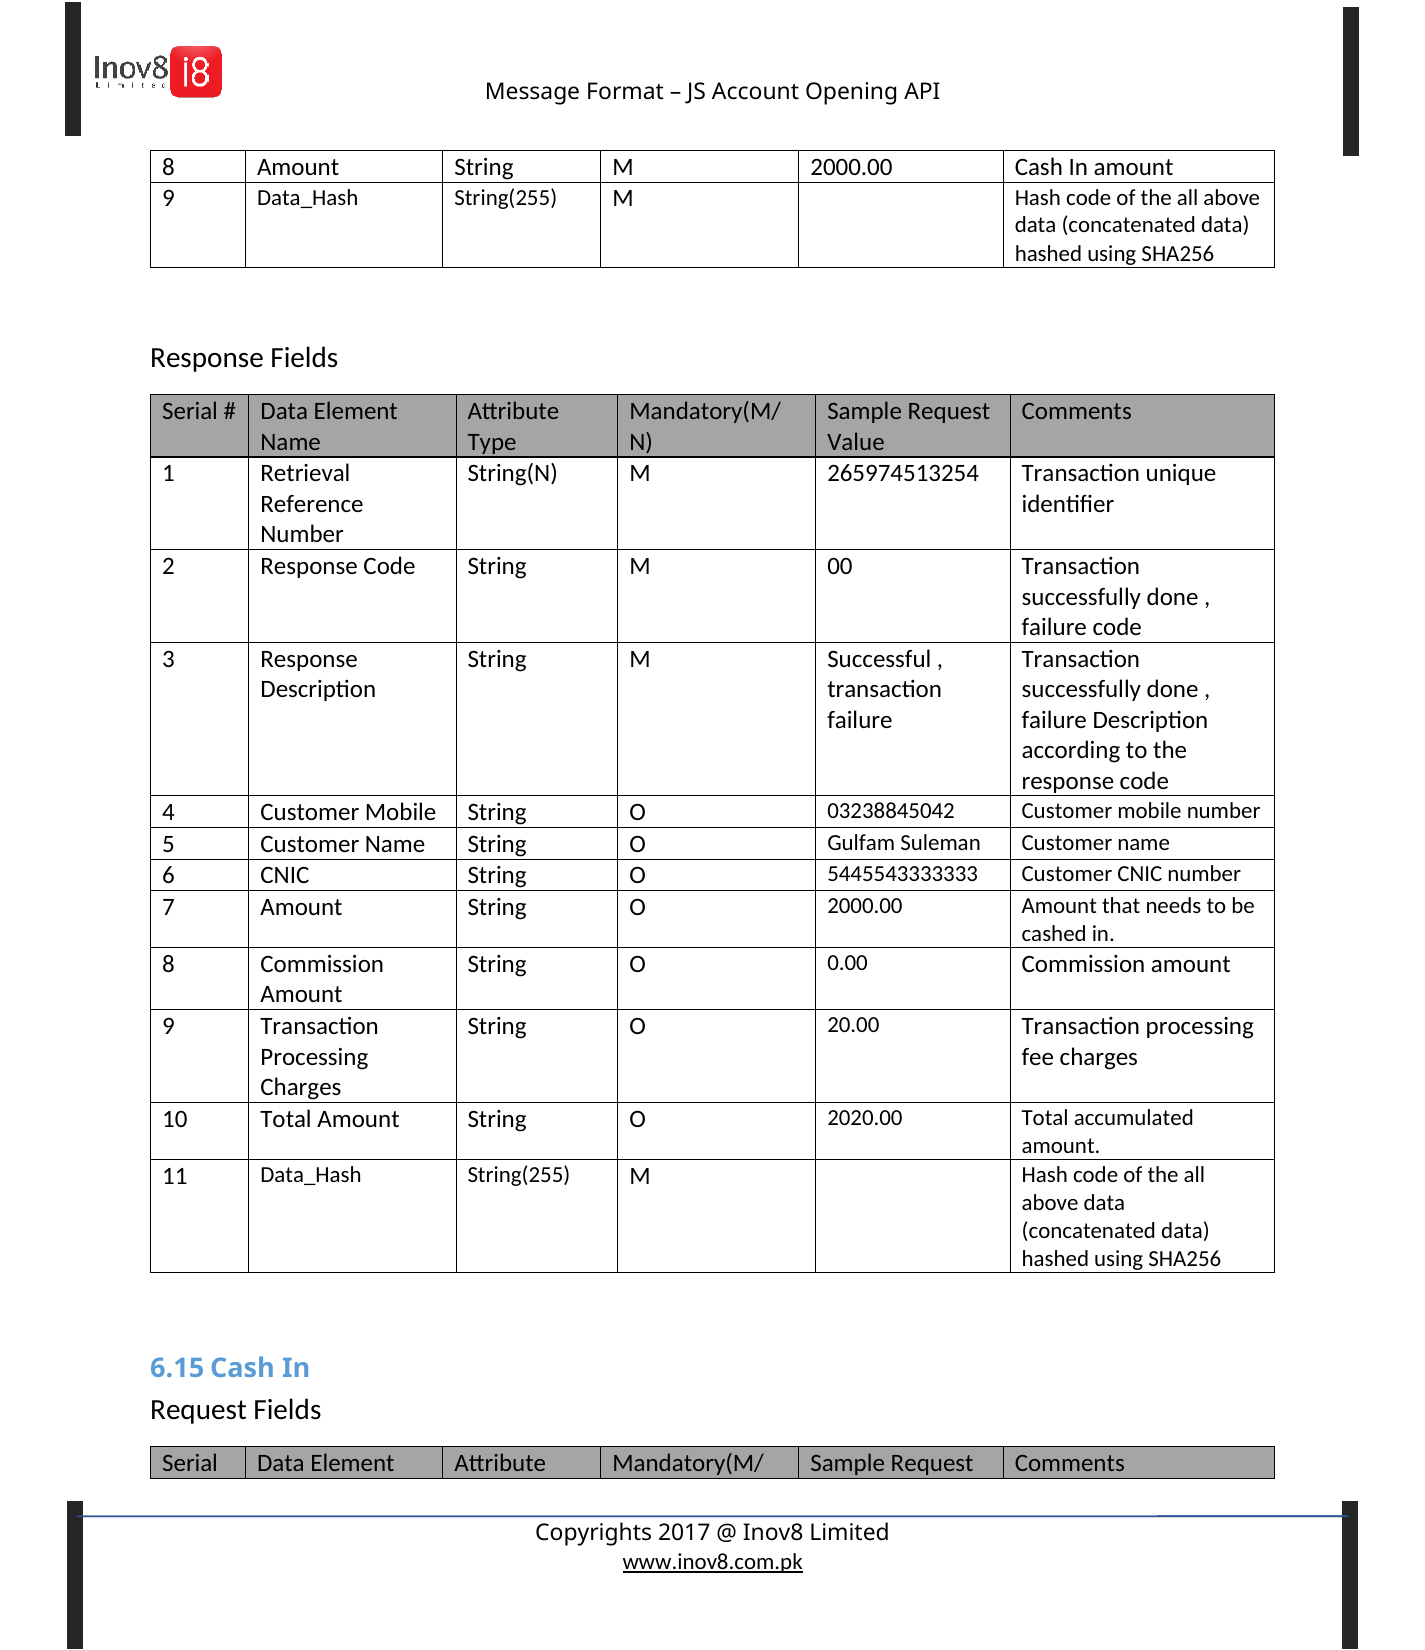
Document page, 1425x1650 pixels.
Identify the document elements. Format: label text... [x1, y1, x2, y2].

table_cell Response Code [249, 550, 456, 642]
table_cell Hash code of the all above data (concatenated data) hashed using SHA256 [1004, 183, 1274, 267]
table_cell Customer CNIC number [1011, 860, 1274, 890]
table_cell Commission Amount [249, 948, 456, 1009]
table_cell 4 [151, 796, 248, 827]
table_header Serial # [151, 395, 248, 456]
table_cell 2 [151, 550, 248, 642]
table_cell 5 [151, 828, 248, 858]
table_cell 9 [151, 183, 245, 267]
table_cell Gulfam Suleman [816, 828, 1010, 858]
table_cell 00 [816, 550, 1010, 642]
table_cell 265974513254 [816, 458, 1010, 549]
table_cell 8 [151, 948, 248, 1009]
table_cell String [457, 643, 617, 795]
table_cell 2000.00 [799, 151, 1003, 182]
table_cell Data_Hash [249, 1160, 456, 1272]
table_cell 1 [151, 458, 248, 549]
table_cell String(N) [457, 458, 617, 549]
table_cell Amount [246, 151, 442, 182]
table_cell [816, 1160, 1010, 1272]
table_header Comments [1011, 395, 1274, 456]
table_cell Hash code of the all above data (concatenated data) hashed using SHA256 [1011, 1160, 1274, 1272]
table_header Attribute Type [443, 1447, 600, 1478]
text Request Fields [150, 1391, 1275, 1427]
text Response Fields [150, 339, 1275, 375]
table_cell O [618, 1010, 815, 1102]
table_cell M [601, 183, 798, 267]
picture [89, 42, 225, 101]
table_cell 6 [151, 860, 248, 890]
table_cell 7 [151, 891, 248, 947]
table_cell Transaction successfully done , failure Description according to the response code [1011, 643, 1274, 795]
table_cell Retrieval Reference Number [249, 458, 456, 549]
table_header Sample Request Value [816, 395, 1010, 456]
table_cell String [457, 1103, 617, 1159]
table_cell Total accumulated amount. [1011, 1103, 1274, 1159]
table_cell Amount that needs to be cashed in. [1011, 891, 1274, 947]
table_cell M [618, 643, 815, 795]
table_cell M [618, 458, 815, 549]
table_cell Cash In amount [1004, 151, 1274, 182]
table_header Serial # [151, 1447, 245, 1478]
table_cell 9 [151, 1010, 248, 1102]
table_cell Commission amount [1011, 948, 1274, 1009]
table_cell String [457, 1010, 617, 1102]
table_cell 10 [151, 1103, 248, 1159]
table_cell 2000.00 [816, 891, 1010, 947]
table_cell Transaction Processing Charges [249, 1010, 456, 1102]
table_cell 0.00 [816, 948, 1010, 1009]
table_cell [799, 183, 1003, 267]
table_cell 03238845042 [816, 796, 1010, 827]
table_cell O [618, 948, 815, 1009]
table_cell Customer Mobile [249, 796, 456, 827]
table_cell 8 [151, 151, 245, 182]
table_cell Customer Name [249, 828, 456, 858]
table_cell O [618, 891, 815, 947]
table_header Data Element Name [249, 395, 456, 456]
table_cell 3 [151, 643, 248, 795]
table_cell 20.00 [816, 1010, 1010, 1102]
table_cell M [601, 151, 798, 182]
table_header Comments [1004, 1447, 1274, 1478]
table_cell O [618, 860, 815, 890]
table_cell Total Amount [249, 1103, 456, 1159]
table_cell M [618, 1160, 815, 1272]
table_cell 5445543333333 [816, 860, 1010, 890]
table_cell O [618, 1103, 815, 1159]
table_cell Transaction successfully done , failure code [1011, 550, 1274, 642]
table_cell String [443, 151, 600, 182]
table_cell Data_Hash [246, 183, 442, 267]
table_cell String [457, 828, 617, 858]
subtitle Cash In [150, 1349, 1275, 1386]
table_cell Amount [249, 891, 456, 947]
table_cell String [457, 796, 617, 827]
table_header Mandatory(M/N) [601, 1447, 798, 1478]
table_cell Customer mobile number [1011, 796, 1274, 827]
table_cell String [457, 948, 617, 1009]
table_header Mandatory(M/N) [618, 395, 815, 456]
table_cell CNIC [249, 860, 456, 890]
table_cell String [457, 891, 617, 947]
table_cell M [618, 550, 815, 642]
table_cell String(255) [443, 183, 600, 267]
table_cell 11 [151, 1160, 248, 1272]
table_cell Customer name [1011, 828, 1274, 858]
table_cell Transaction unique identifier [1011, 458, 1274, 549]
table_cell Response Description [249, 643, 456, 795]
table_cell Transaction processing fee charges [1011, 1010, 1274, 1102]
table_cell 2020.00 [816, 1103, 1010, 1159]
table_cell String [457, 550, 617, 642]
table_header Attribute Type [457, 395, 617, 456]
table_cell String [457, 860, 617, 890]
table_cell Successful , transaction failure [816, 643, 1010, 795]
table_header Data Element Name [246, 1447, 442, 1478]
table_cell String(255) [457, 1160, 617, 1272]
table_cell O [618, 828, 815, 858]
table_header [799, 1447, 1003, 1478]
table_cell O [618, 796, 815, 827]
